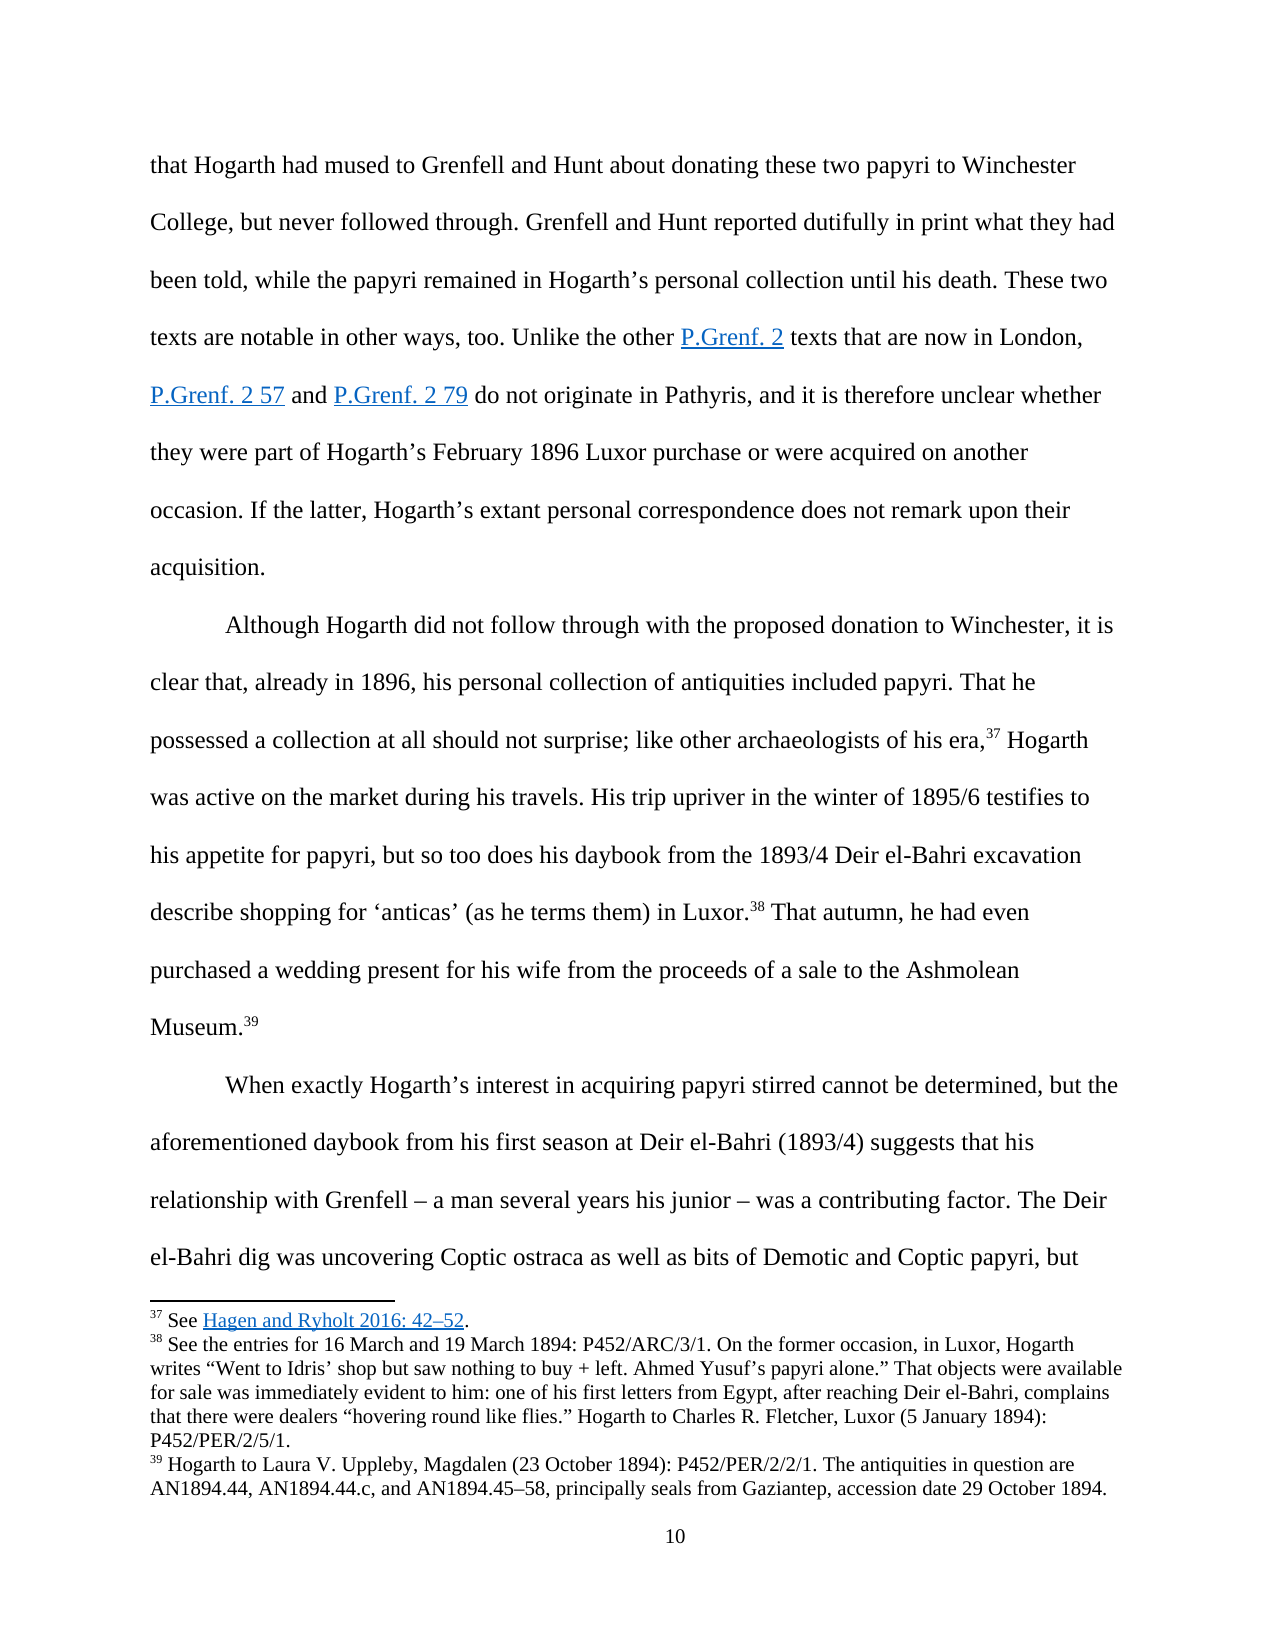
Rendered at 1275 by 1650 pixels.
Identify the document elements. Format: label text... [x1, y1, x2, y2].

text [150, 1070, 1125, 1271]
text Although Hogarth did not follow through with the proposed donation to Winchester, it is clear that, already in 1896, his personal collection of antiquities included papyri. That he possessed a collection at all should not surprise; like other archaeologists of his era, Hogarth was active on the market during his travels. His trip upriver in the winter of 1895/6 testifies to his appetite for papyri, but so too does his daybook from the 1893/4 Deir el-Bahri excavation describe shopping for ‘anticas’ (as he terms them) in Luxor. That autumn, he had even purchased a wedding present for his wife from the proceeds of a sale to the Ashmolean Museum. [150, 610, 1125, 1041]
text Museum archaeology also clarifies aspects of two other Hogarth papyri published in the same volume – P.Grenf. 2 57 and P.Grenf. 2 79 – which had previously proved confounding. The editions of these two texts state that they are kept “In the Museum of Winchester College,” but the college has no record of receiving or of ever possessing them. It is now clear why that is the case: far from being lost, they were included in the 15 May 1935 donation of Hogarth papyri to the Bodleian Library, where they now bear the shelfmarks MS. Gr. class. e. 130 (P) and MS Gr. class. d. 143 (P), respectively (Figures 1–3). The likeliest explanation for what happened is that Hogarth had mused to Grenfell and Hunt about donating these two papyri to Winchester College, but never followed through. Grenfell and Hunt reported dutifully in print what they had been told, while the papyri remained in Hogarth’s personal collection until his death. These two texts are notable in other ways, too. Unlike the other P.Grenf. 2 texts that are now in London, P.Grenf. 2 57 and P.Grenf. 2 79 do not originate in Pathyris, and it is therefore unclear whether they were part of Hogarth’s February 1896 Luxor purchase or were acquired on another occasion. If the latter, Hogarth’s extant personal correspondence does not remark upon their acquisition. [150, 150, 1125, 581]
